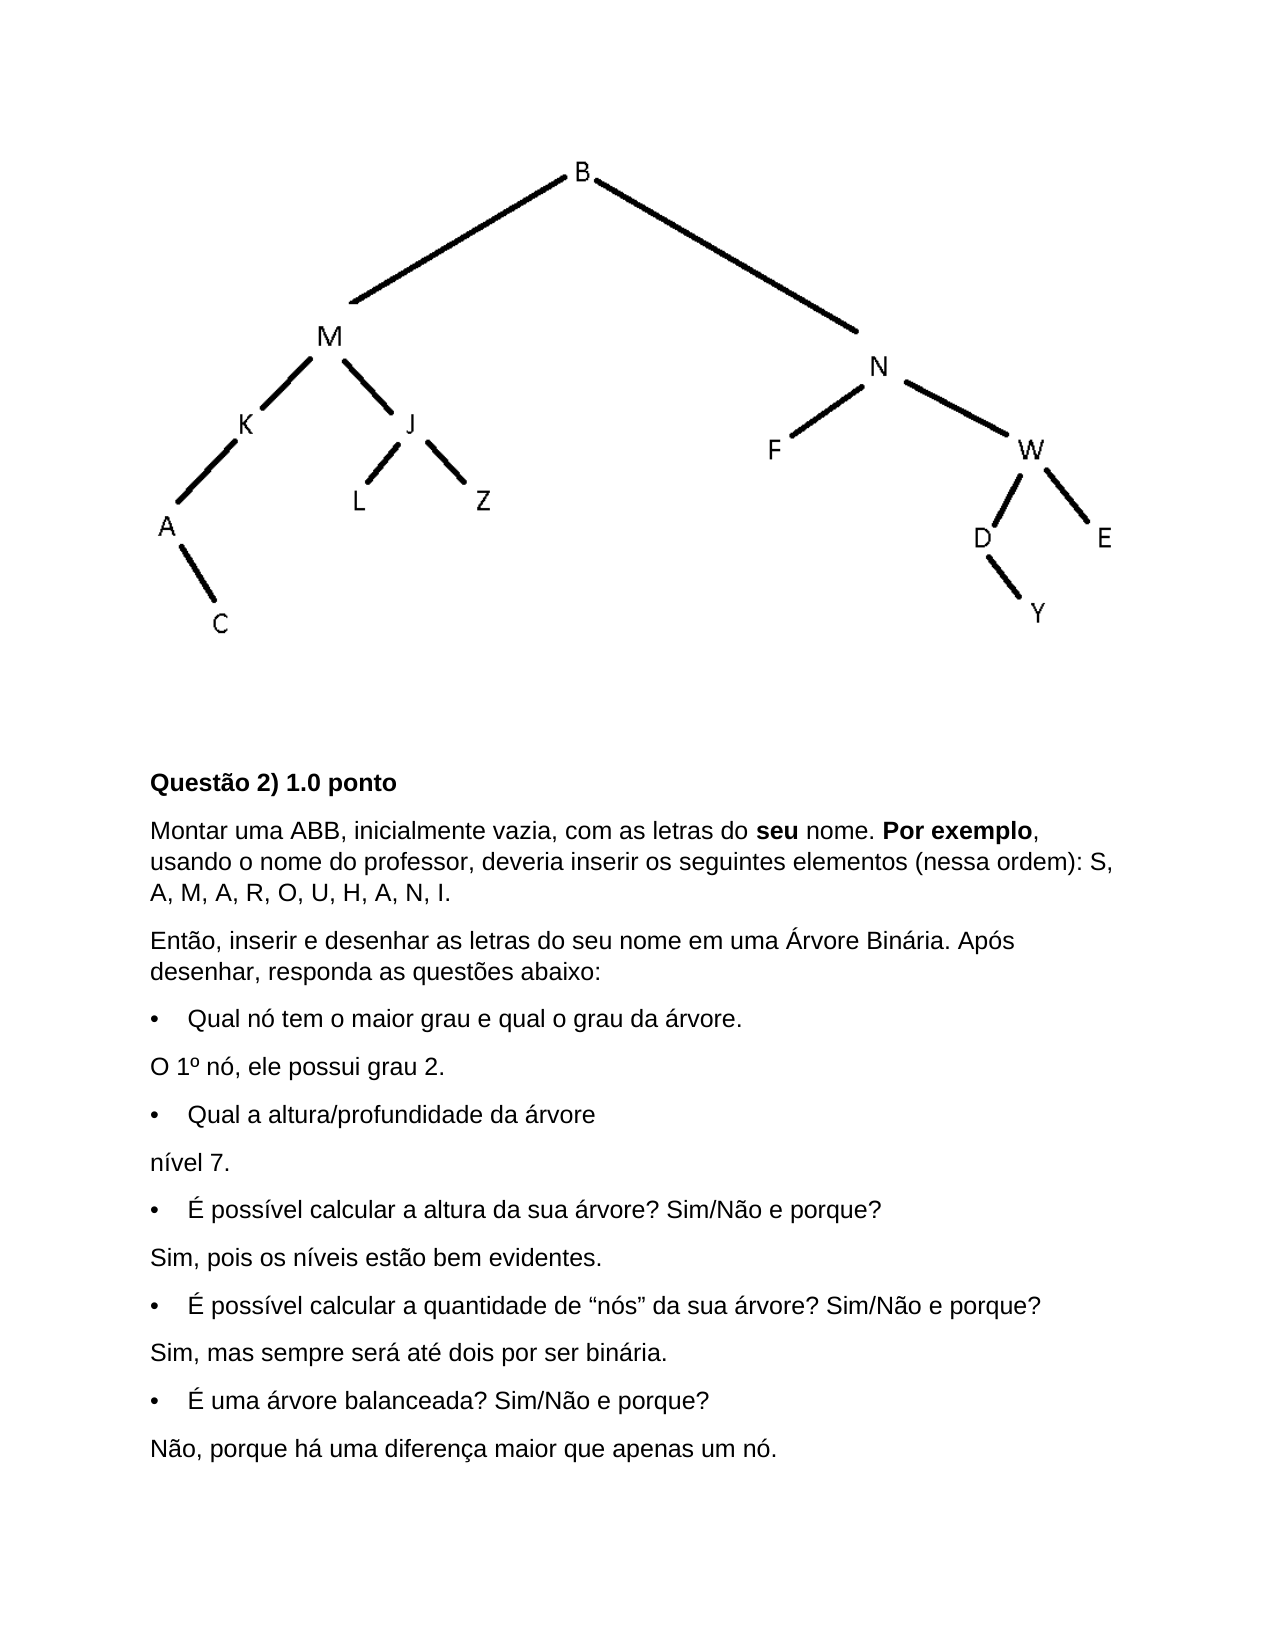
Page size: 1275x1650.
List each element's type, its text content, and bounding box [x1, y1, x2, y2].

text nível 7. [150, 1147, 1125, 1176]
list É possível calcular a quantidade de “nós” da sua árvore? Sim/Não e porque? [150, 1291, 1125, 1319]
text Então, inserir e desenhar as letras do seu nome em uma Árvore Binária. Após desenhar, responda as questões abaixo: [150, 926, 1125, 985]
text Montar uma ABB, inicialmente vazia, com as letras do seu nome. Por exemplo, usando o nome do professor, deveria inserir os seguintes elementos (nessa ordem): S, A, M, A, R, O, U, H, A, N, I. [150, 816, 1125, 907]
list É possível calcular a altura da sua árvore? Sim/Não e porque? [150, 1195, 1125, 1224]
picture [150, 150, 1125, 661]
text Questão 2) 1.0 ponto [150, 768, 1125, 797]
text Sim, mas sempre será até dois por ser binária. [150, 1338, 1125, 1367]
list Qual a altura/profundidade da árvore [150, 1100, 1125, 1128]
list É uma árvore balanceada? Sim/Não e porque? [150, 1386, 1125, 1415]
text Não, porque há uma diferença maior que apenas um nó. [150, 1434, 1125, 1462]
text O 1º nó, ele possui grau 2. [150, 1052, 1125, 1081]
list Qual nó tem o maior grau e qual o grau da árvore. [150, 1004, 1125, 1033]
text Sim, pois os níveis estão bem evidentes. [150, 1243, 1125, 1272]
